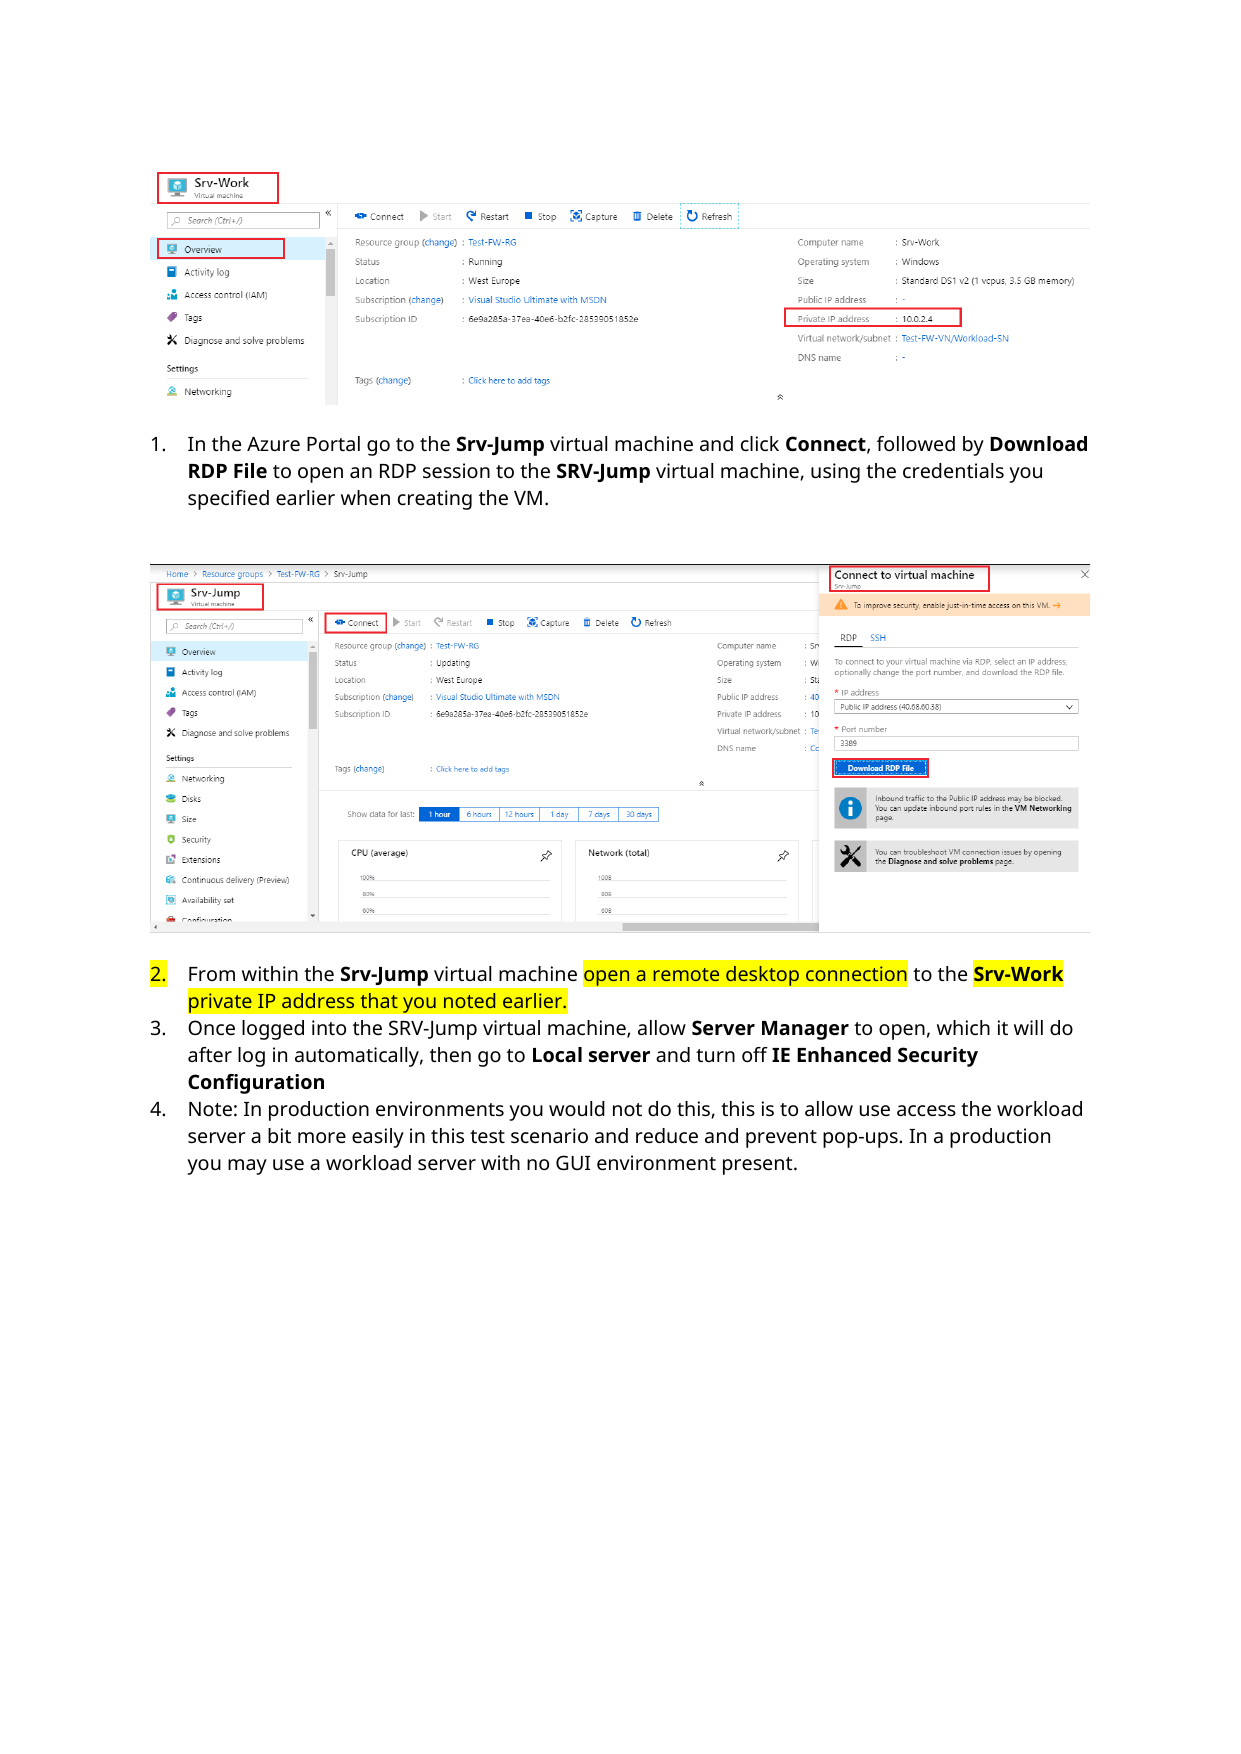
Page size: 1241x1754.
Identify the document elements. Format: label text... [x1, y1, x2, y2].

list From within the Srv-Jump virtual machine open a remote desktop connection to the Srv-Work private IP address that you noted earlier. [150, 960, 1090, 1014]
list Once logged into the SRV-Jump virtual machine, allow Server Manager to open, which it will do after log in automatically, then go to Local server and turn off IE Enhanced Security Configuration [150, 1014, 1090, 1095]
list Note: In production environments you would not do this, this is to allow use access the workload server a bit more easily in this test scenario and reduce and prevent pop-ups. In a production you may use a workload server with no GUI environment present. [150, 1095, 1090, 1176]
list In the Azure Portal go to the Srv-Jump virtual machine and click Connect, followed by Download RDP File to open an RDP session to the SRV-Jump virtual machine, using the credentials you specified earlier when creating the VM. [150, 430, 1090, 511]
